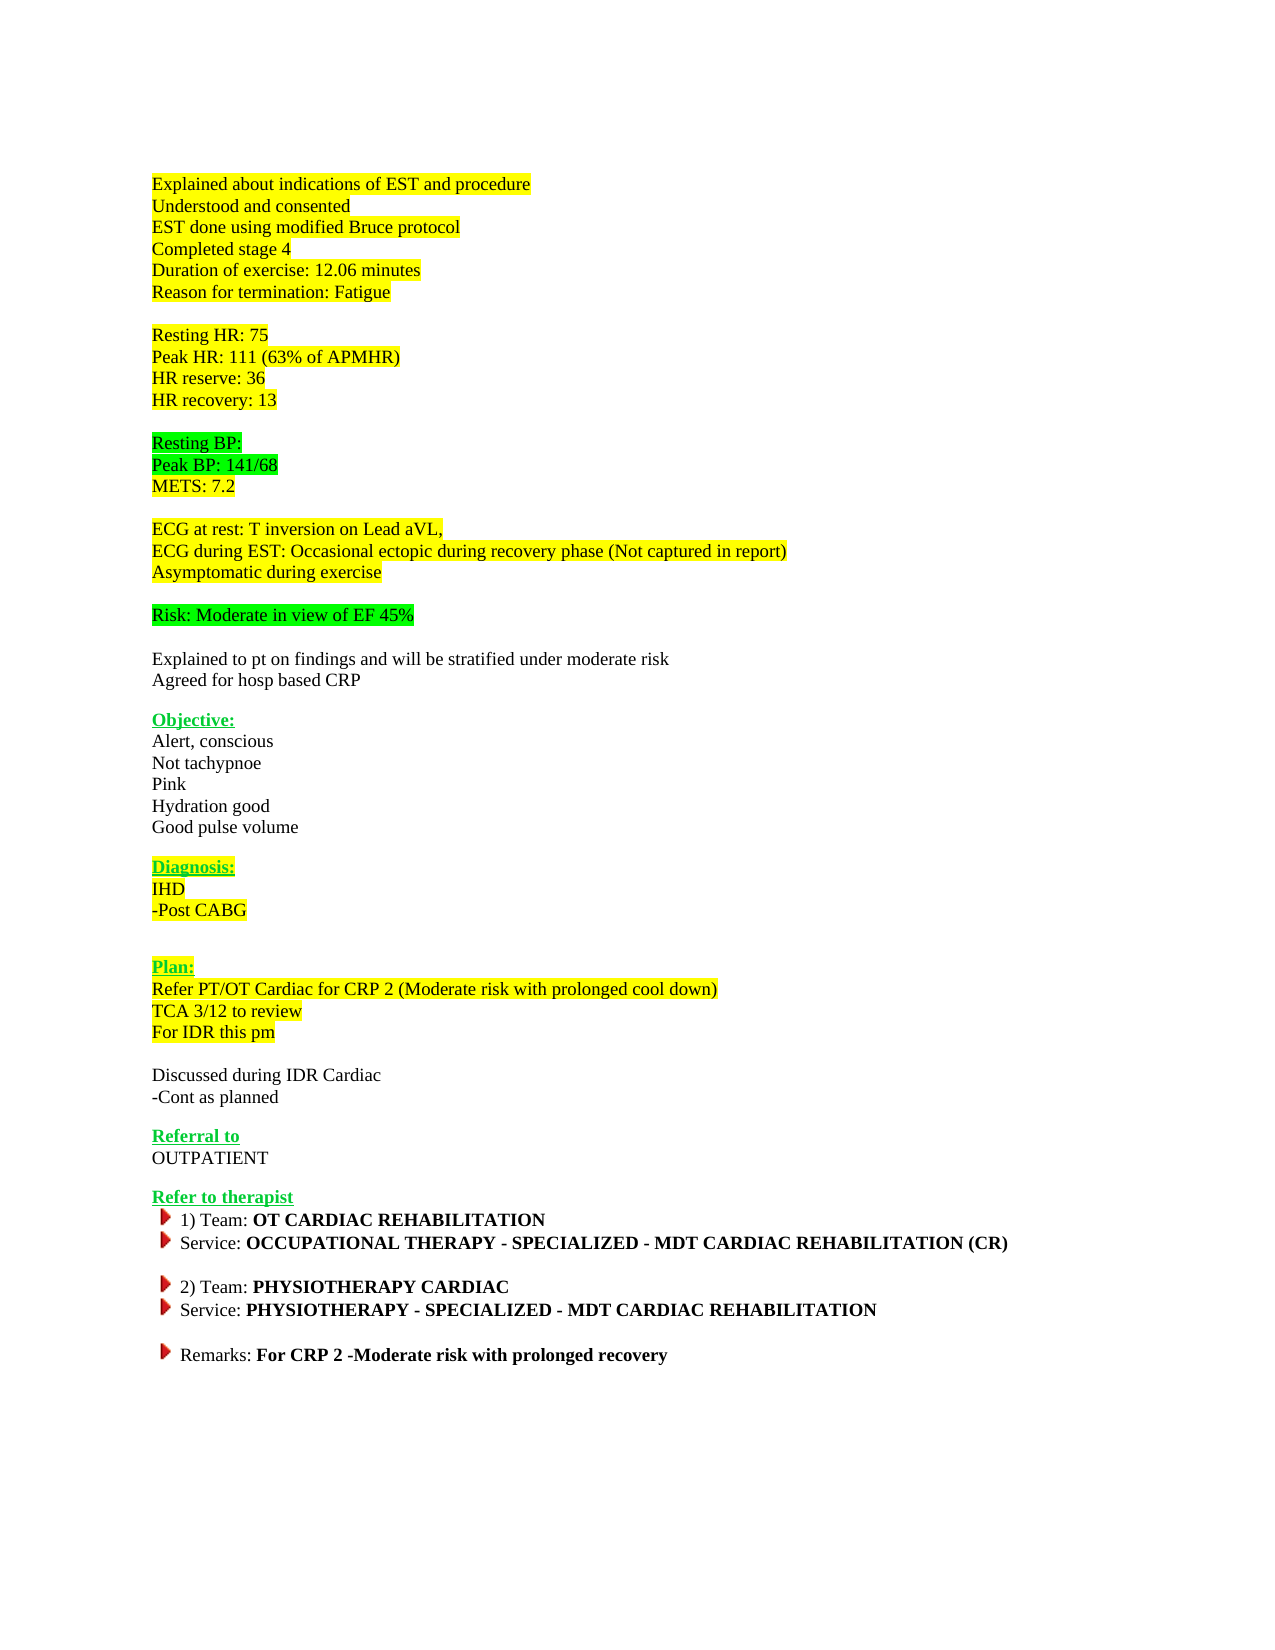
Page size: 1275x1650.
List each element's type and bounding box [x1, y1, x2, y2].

table_header [150, 150, 1275, 1367]
picture [156, 1275, 175, 1294]
picture [156, 1230, 175, 1250]
picture [156, 1297, 175, 1317]
picture [156, 1207, 175, 1227]
picture [156, 1342, 175, 1361]
